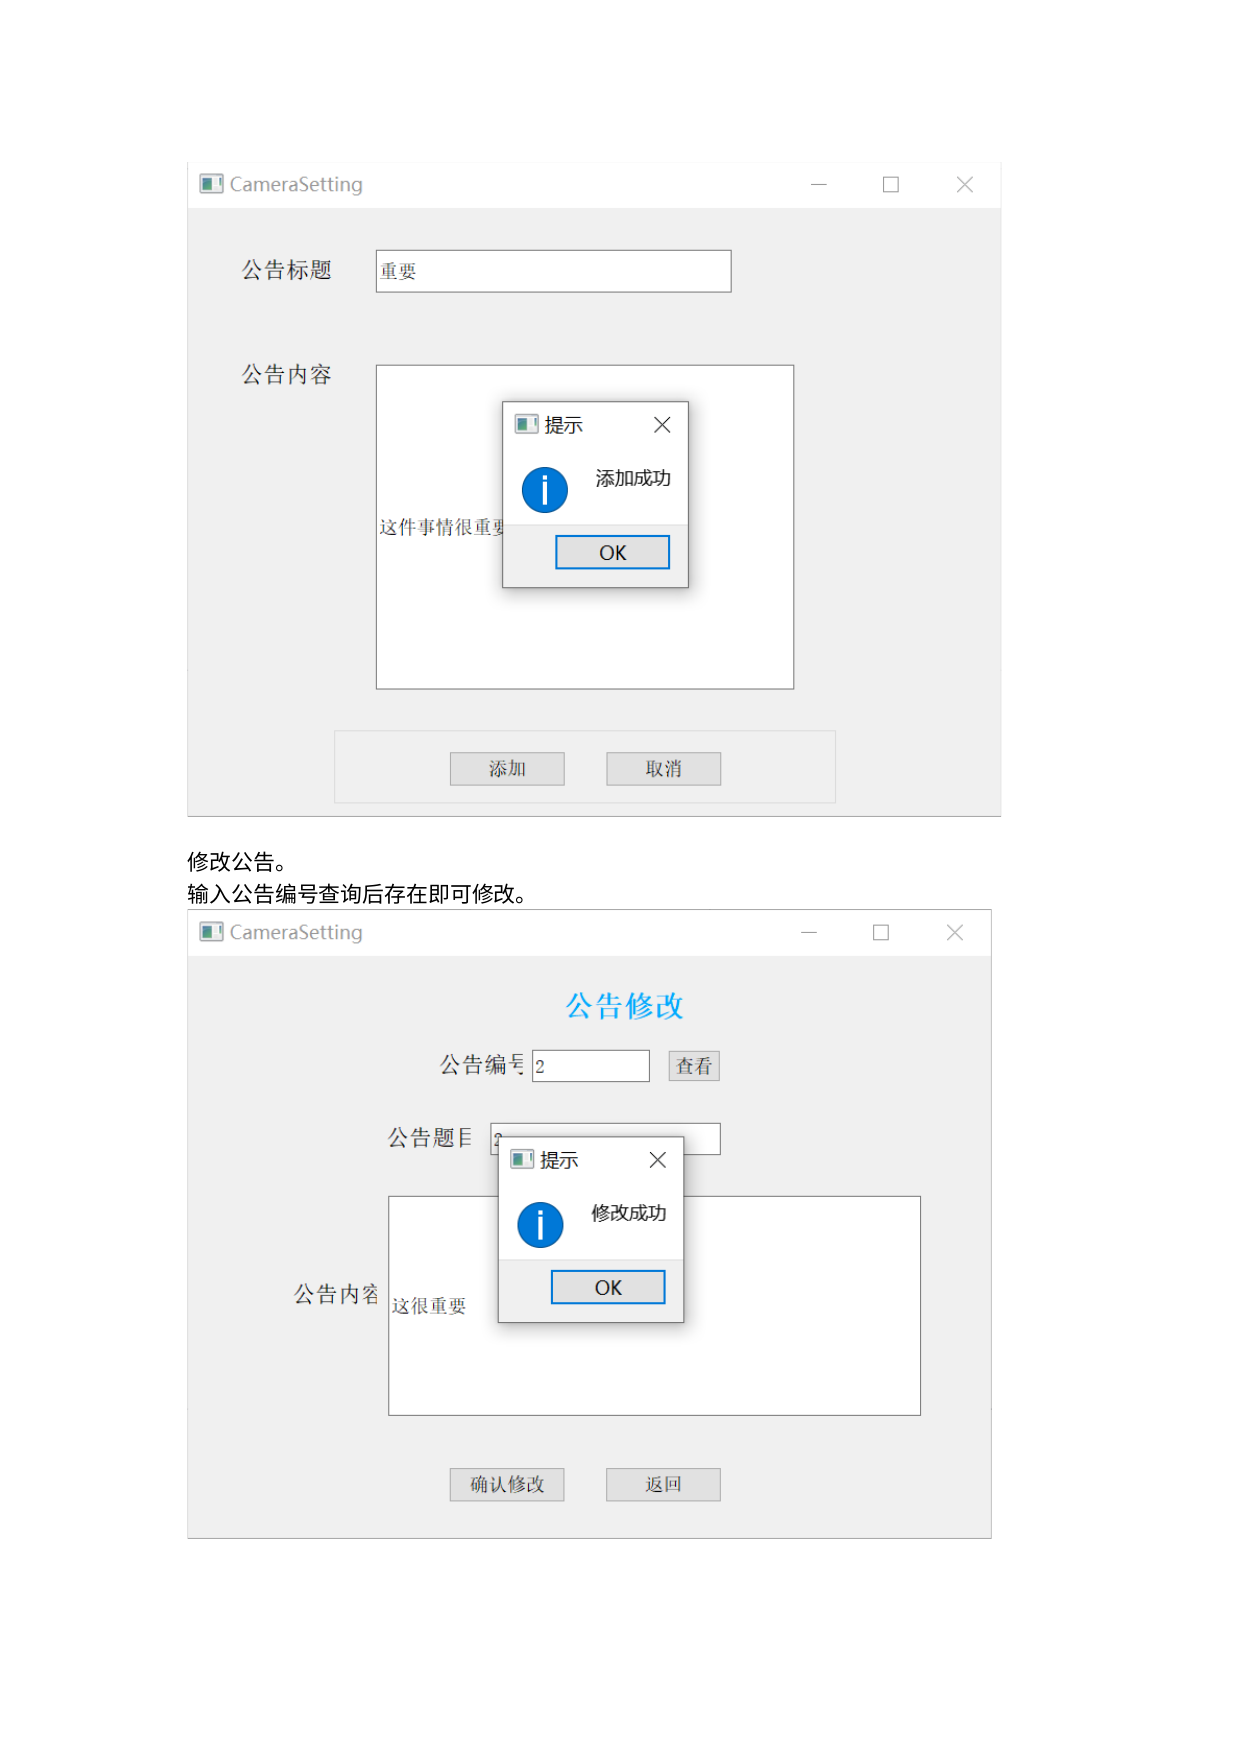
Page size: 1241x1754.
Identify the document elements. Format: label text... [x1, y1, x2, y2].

text 输入公告编号查询后存在即可修改。 [187, 877, 1053, 909]
picture [187, 162, 1002, 817]
picture [187, 909, 992, 1539]
text 修改公告。 [187, 844, 1053, 877]
